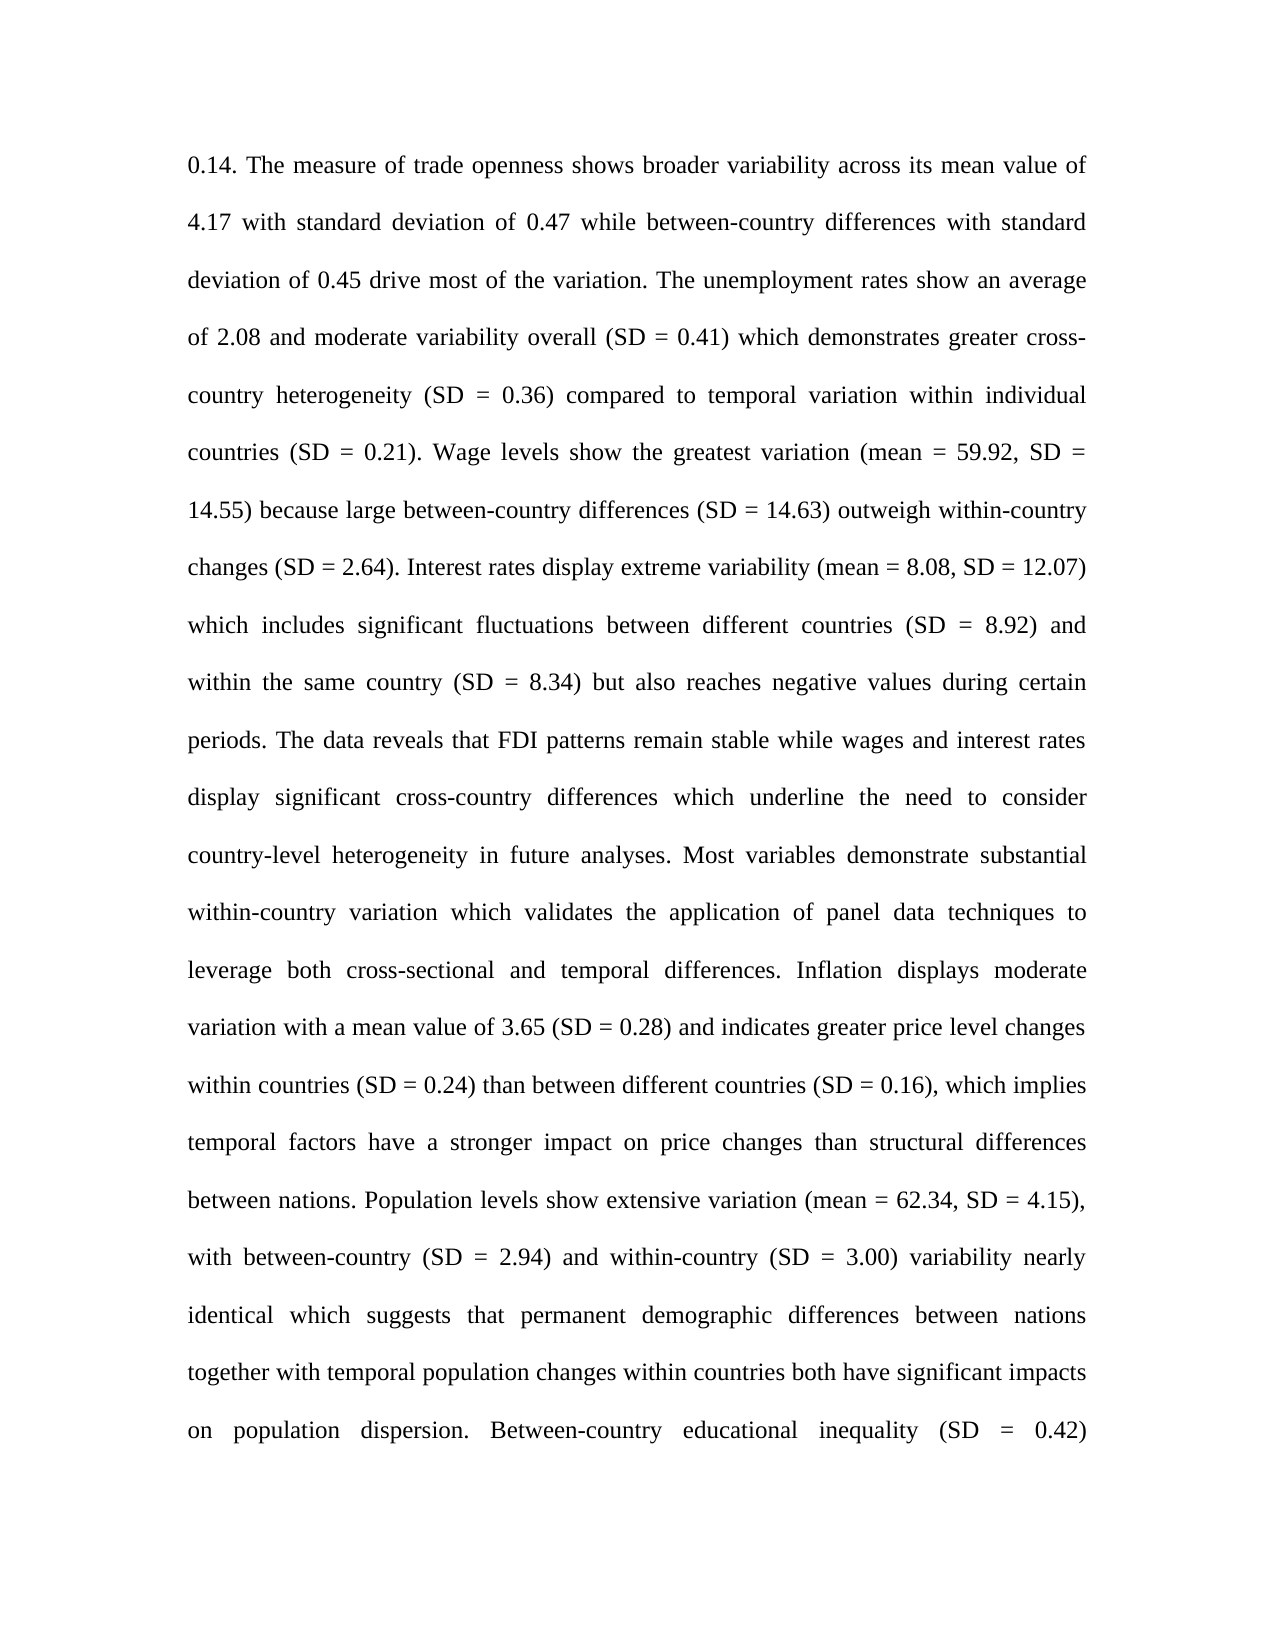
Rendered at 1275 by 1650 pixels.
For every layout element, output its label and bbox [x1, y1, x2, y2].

text [187, 150, 1087, 1444]
